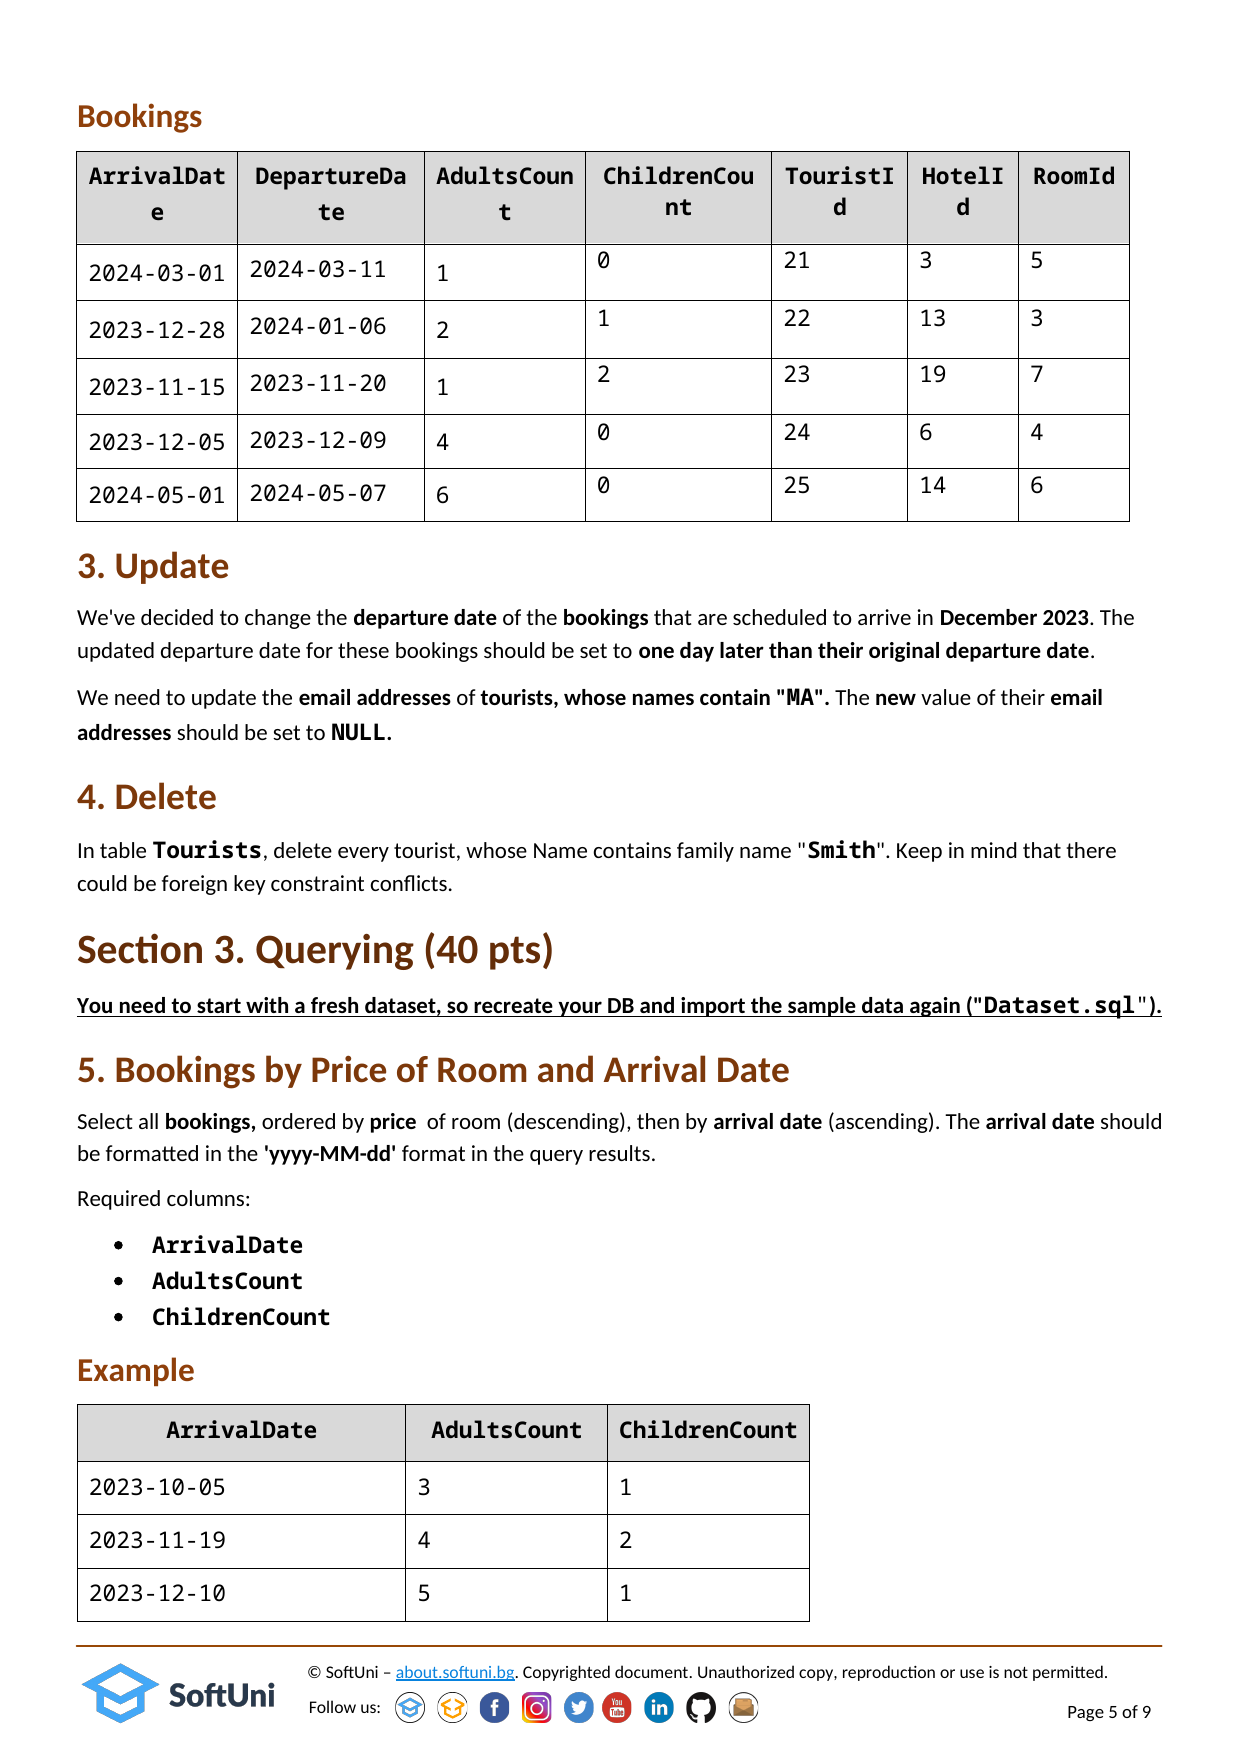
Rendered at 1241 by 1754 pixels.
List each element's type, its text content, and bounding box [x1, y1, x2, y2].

table_cell 1 [608, 1569, 809, 1621]
table_header HotelId [908, 152, 1018, 243]
table_header ChildrenCount [586, 152, 771, 243]
list AdultsCount [114, 1265, 1163, 1296]
subtitle Section 3. Querying (40 pts) [77, 923, 1163, 973]
table_cell 2023-12-09 [238, 415, 424, 467]
table_header ChildrenCount [608, 1405, 809, 1461]
table_cell 21 [772, 245, 907, 300]
table_cell 0 [586, 245, 771, 300]
text In table Tourists, delete every tourist, whose Name contains family name "Smith". Keep in mind that there could be foreign key constraint conflicts. [77, 834, 1163, 898]
table_cell 13 [908, 301, 1018, 357]
table_cell 24 [772, 415, 907, 467]
table_cell 2024-03-01 [77, 245, 237, 300]
picture [644, 1692, 653, 1701]
table_cell 1 [425, 359, 585, 414]
table_header RoomId [1019, 152, 1129, 243]
table_cell 2023-10-05 [78, 1462, 405, 1514]
table_cell 0 [586, 415, 771, 467]
picture [602, 1692, 632, 1723]
subtitle Update [77, 542, 1163, 588]
table_cell 7 [1019, 359, 1129, 414]
text We've decided to change the departure date of the bookings that are scheduled to arrive in December 2023. The updated departure date for these bookings should be set to one day later than their original departure date. [77, 603, 1163, 664]
table_cell 0 [586, 469, 771, 521]
table_cell 4 [406, 1515, 607, 1567]
table_cell 2024-01-06 [238, 301, 424, 357]
list ChildrenCount [114, 1301, 1163, 1332]
picture [75, 1658, 281, 1729]
table_cell 2023-12-10 [78, 1569, 405, 1621]
table_cell 2023-11-15 [77, 359, 237, 414]
table_cell 22 [772, 301, 907, 357]
table_cell 6 [908, 415, 1018, 467]
table_cell 2024-05-01 [77, 469, 237, 521]
table_cell 6 [1019, 469, 1129, 521]
table_cell 14 [908, 469, 1018, 521]
text Select all bookings, ordered by price of room (descending), then by arrival date (ascending). The arrival date should be formatted in the 'yyyy-MM-dd' format in the query results. [77, 1107, 1163, 1167]
table_cell 2024-03-11 [238, 245, 424, 300]
subtitle Example [77, 1349, 1163, 1390]
picture [686, 1692, 716, 1723]
table_cell 4 [1019, 415, 1129, 467]
table_cell 2 [425, 301, 585, 357]
table_cell 2 [586, 359, 771, 414]
table_cell 1 [608, 1462, 809, 1514]
picture [665, 1692, 674, 1701]
table_header ArrivalDate [78, 1405, 405, 1461]
table_cell 4 [425, 415, 585, 467]
table_cell 5 [406, 1569, 607, 1621]
table_cell 2023-12-05 [77, 415, 237, 467]
picture [728, 1692, 759, 1723]
table_cell 25 [772, 469, 907, 521]
table_cell 1 [425, 245, 585, 300]
picture [479, 1692, 510, 1723]
picture [644, 1714, 653, 1723]
table_cell 2023-12-28 [77, 301, 237, 357]
table_header DepartureDate [238, 152, 424, 243]
table_cell 2 [608, 1515, 809, 1567]
table_cell 3 [908, 245, 1018, 300]
table_header AdultsCount [425, 152, 585, 243]
table_cell 1 [586, 301, 771, 357]
table_cell 2023-11-20 [238, 359, 424, 414]
picture [437, 1692, 468, 1723]
text Required columns: [77, 1184, 1163, 1212]
picture [658, 1705, 667, 1714]
table_cell 2024-05-07 [238, 469, 424, 521]
picture [395, 1692, 425, 1723]
list ArrivalDate [114, 1229, 1163, 1260]
subtitle Delete [77, 773, 1163, 819]
table_header ArrivalDate [77, 152, 237, 243]
table_cell 3 [1019, 301, 1129, 357]
table_cell 6 [425, 469, 585, 521]
table_cell 3 [406, 1462, 607, 1514]
table_header TouristId [772, 152, 907, 243]
picture [564, 1692, 594, 1723]
table_cell 19 [908, 359, 1018, 414]
table_cell 23 [772, 359, 907, 414]
table_header AdultsCount [406, 1405, 607, 1461]
picture [522, 1692, 552, 1723]
text We need to update the email addresses of tourists, whose names contain "MA". The new value of their email addresses should be set to NULL. [77, 680, 1163, 748]
text You need to start with a fresh dataset, so recreate your DB and import the sample data again ("Dataset.sql"). [77, 989, 1163, 1021]
table_cell 5 [1019, 245, 1129, 300]
subtitle Bookings by Price of Room and Arrival Date [77, 1046, 1163, 1092]
subtitle Bookings [77, 95, 1163, 136]
picture [665, 1714, 674, 1723]
table_cell 2023-11-19 [78, 1515, 405, 1567]
